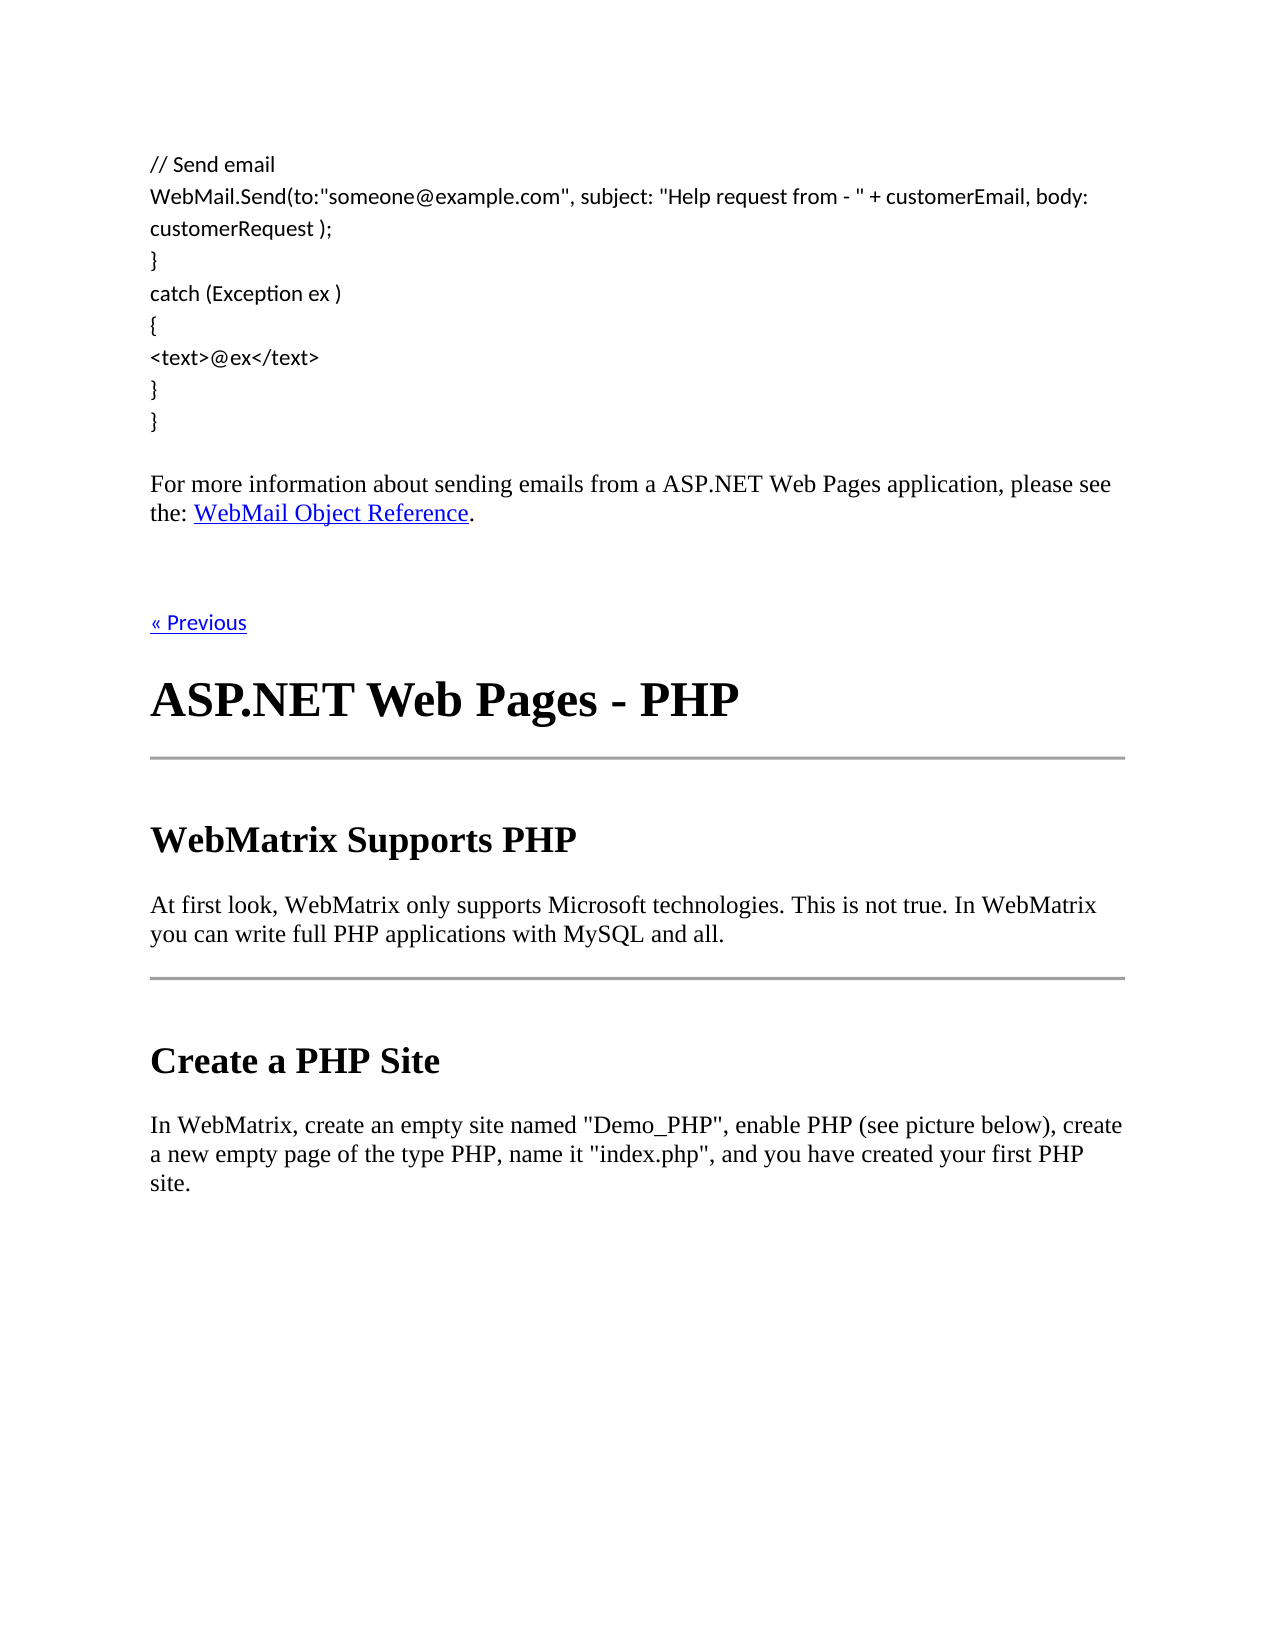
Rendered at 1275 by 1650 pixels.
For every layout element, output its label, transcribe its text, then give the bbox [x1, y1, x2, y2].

text « Previous [150, 608, 1125, 637]
subtitle Create a PHP Site [150, 1038, 1125, 1081]
text At first look, WebMatrix only supports Microsoft technologies. This is not true. In WebMatrix you can write full PHP applications with MySQL and all. [150, 890, 1125, 948]
text For more information about sending emails from a ASP.NET Web Pages application, please see the: WebMail Object Reference. [150, 469, 1125, 526]
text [150, 150, 1125, 436]
subtitle WebMatrix Supports PHP [150, 818, 1125, 861]
subtitle ASP.NET Web Pages - PHP [150, 670, 1125, 727]
text In WebMatrix, create an empty site named "Demo_PHP", enable PHP (see picture below), create a new empty page of the type PHP, name it "index.php", and you have created your first PHP site. [150, 1111, 1125, 1197]
